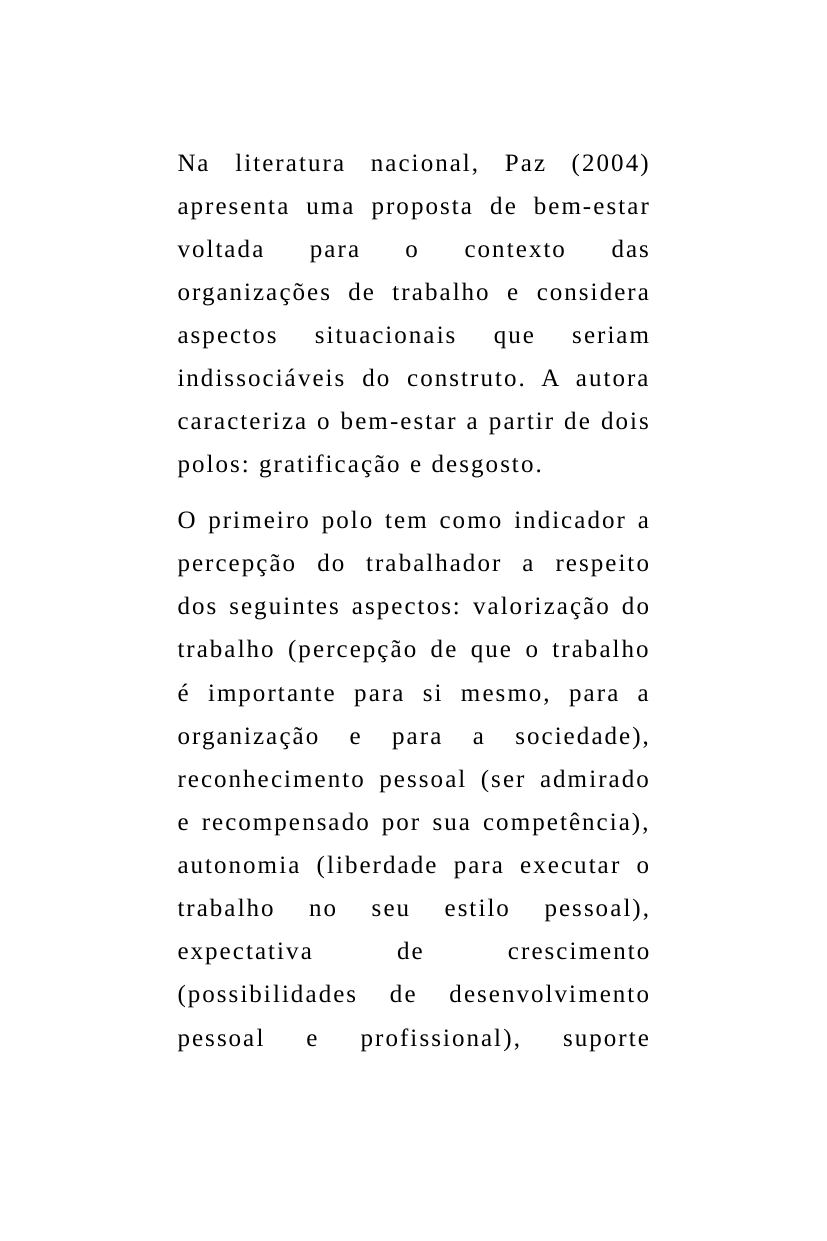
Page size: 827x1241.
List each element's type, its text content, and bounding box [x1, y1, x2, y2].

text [177, 505, 649, 1051]
text Na literatura nacional, Paz (2004) apresenta uma proposta de bem-estar voltada para o contexto das organizações de trabalho e considera aspectos situacionais que seriam indissociáveis do construto. A autora caracteriza o bem-estar a partir de dois polos: gratificação e desgosto. [177, 148, 649, 478]
